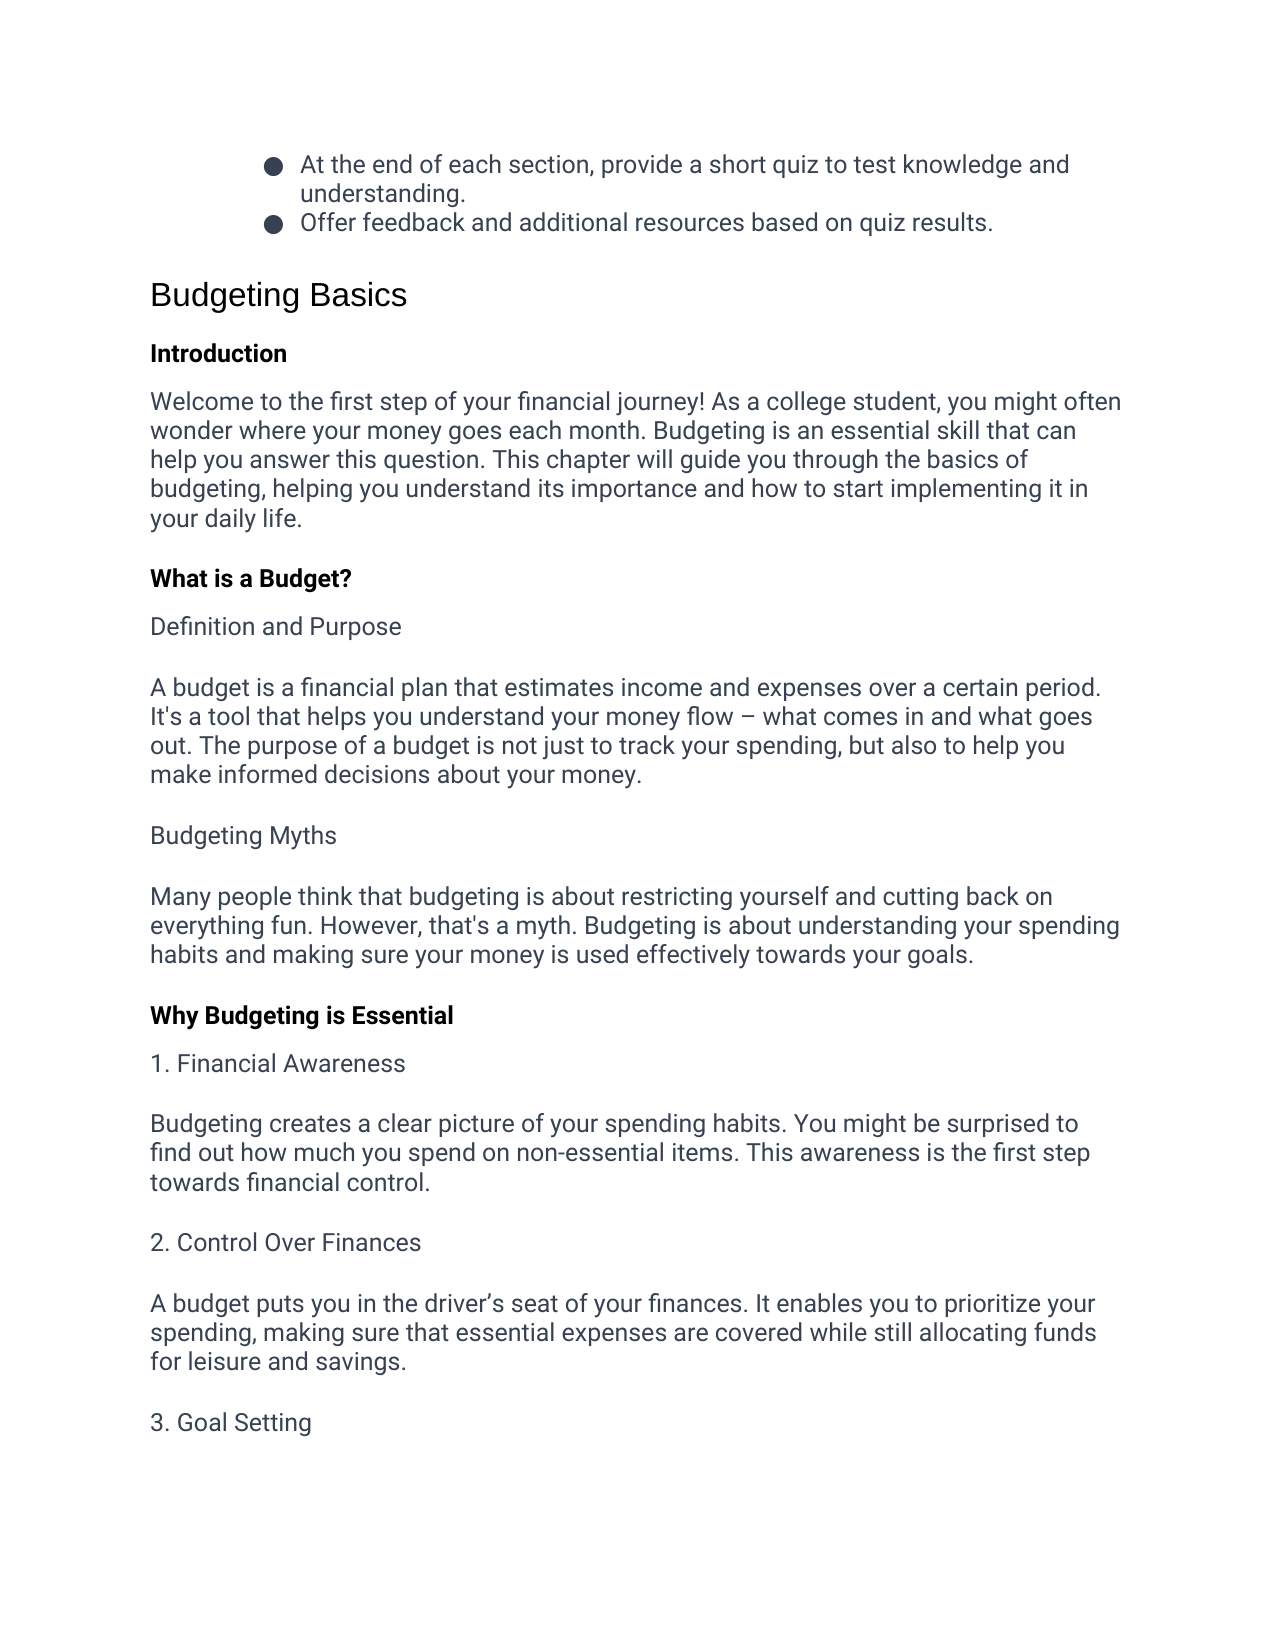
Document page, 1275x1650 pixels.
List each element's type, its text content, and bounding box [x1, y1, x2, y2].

subtitle Introduction [150, 339, 1125, 368]
list Offer feedback and additional resources based on quiz results. [262, 208, 1125, 238]
text A budget is a financial plan that estimates income and expenses over a certain period. It's a tool that helps you understand your money flow – what comes in and what goes out. The purpose of a budget is not just to track your spending, but also to help you make informed decisions about your money. [150, 673, 1125, 790]
text 2. Control Over Finances [150, 1228, 1125, 1258]
text 1. Financial Awareness [150, 1049, 1125, 1078]
list At the end of each section, provide a short quiz to test knowledge and understanding. [262, 150, 1125, 208]
subtitle What is a Budget? [150, 564, 1125, 594]
subtitle Why Budgeting is Essential [150, 1001, 1125, 1030]
subtitle Budgeting Basics [150, 275, 1125, 314]
text Welcome to the first step of your financial journey! As a college student, you might often wonder where your money goes each month. Budgeting is an essential skill that can help you answer this question. This chapter will guide you through the basics of budgeting, helping you understand its importance and how to start implementing it in your daily life. [150, 387, 1125, 533]
text Definition and Purpose [150, 612, 1125, 642]
text Many people think that budgeting is about restricting yourself and cutting back on everything fun. However, that's a myth. Budgeting is about understanding your spending habits and making sure your money is used effectively towards your goals. [150, 882, 1125, 969]
text 3. Goal Setting [150, 1408, 1125, 1437]
text A budget puts you in the driver’s seat of your finances. It enables you to prioritize your spending, making sure that essential expenses are covered while still allocating funds for leisure and savings. [150, 1289, 1125, 1377]
text Budgeting Myths [150, 821, 1125, 851]
text Budgeting creates a clear picture of your spending habits. You might be surprised to find out how much you spend on non-essential items. This awareness is the first step towards financial control. [150, 1109, 1125, 1197]
